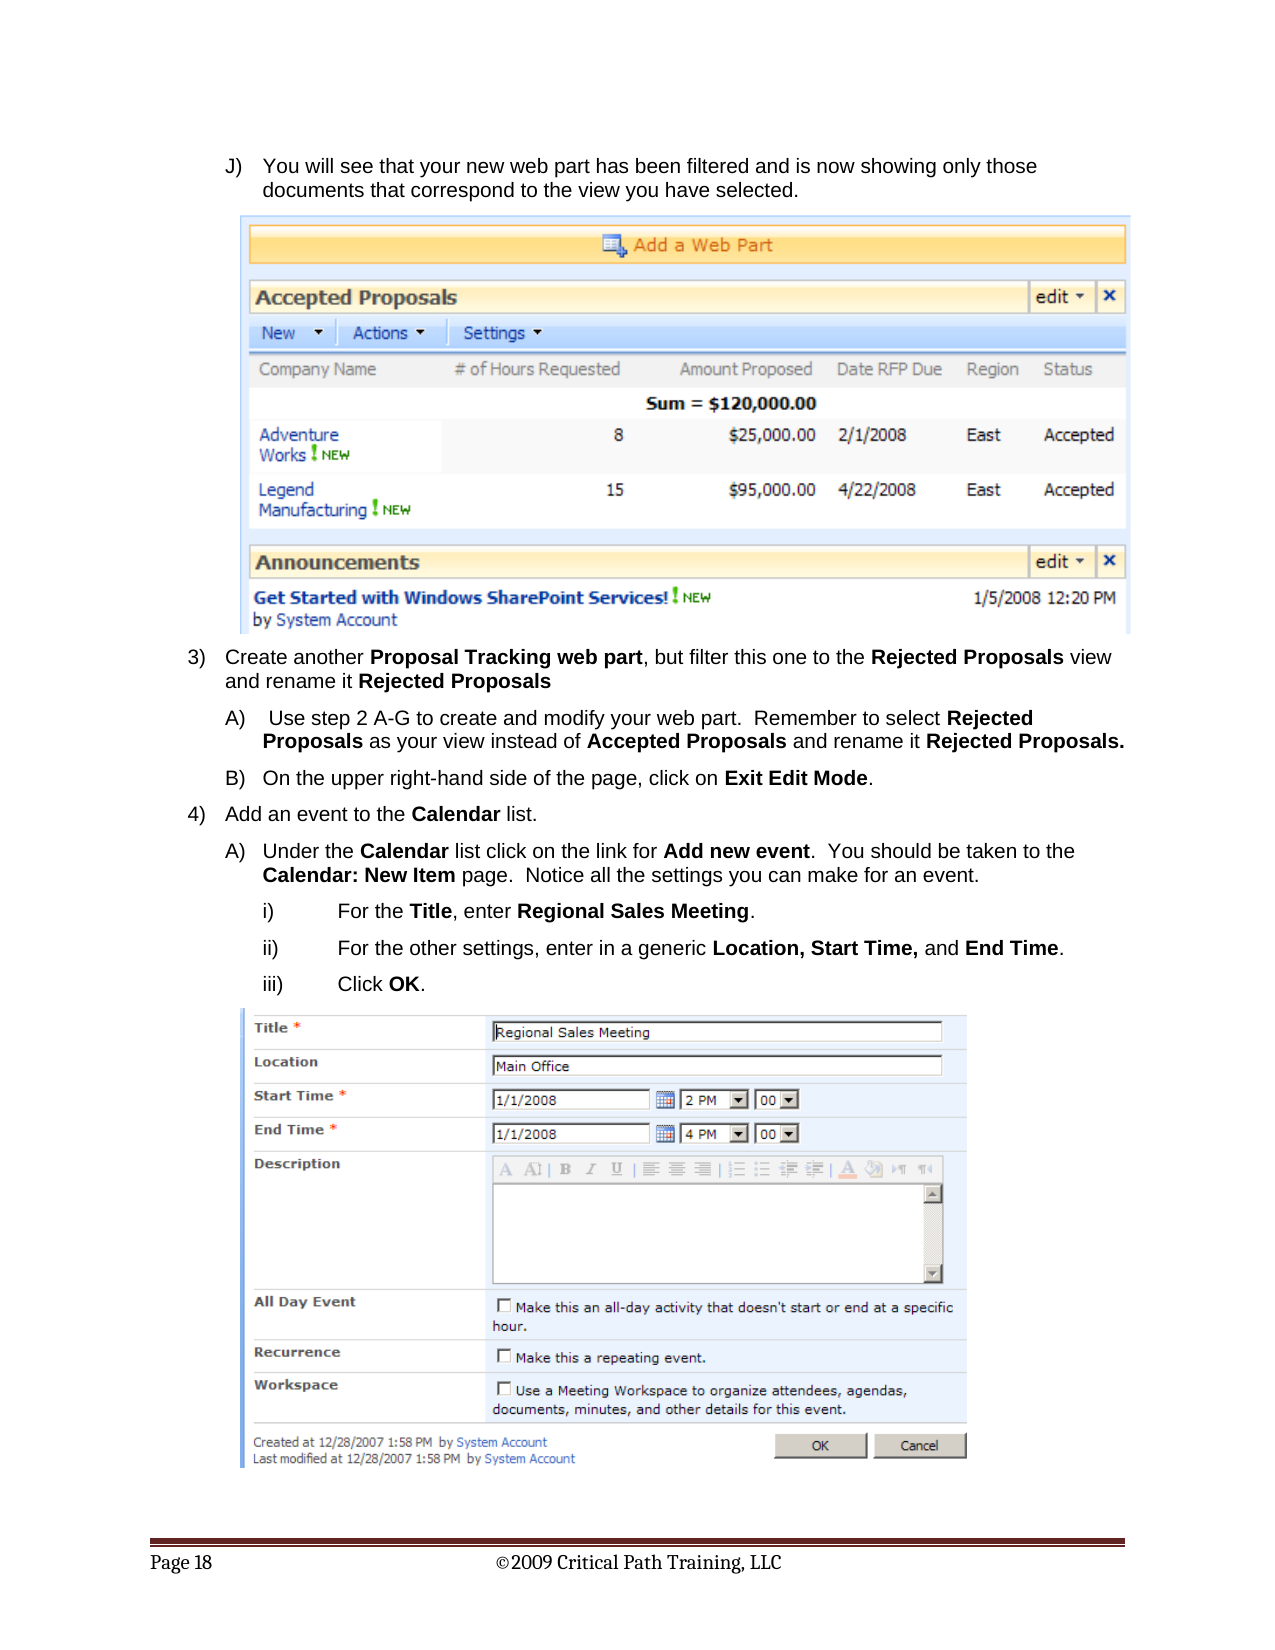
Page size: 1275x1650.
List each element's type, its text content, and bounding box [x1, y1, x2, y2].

list Use step 2 A-G to create and modify your web part. Remember to select Rejected Proposals as your view instead of Accepted Proposals and rename it Rejected Proposals. [225, 705, 1125, 753]
list Create another Proposal Tracking web part, but filter this one to the Rejected Proposals view and rename it Rejected Proposals [187, 645, 1125, 693]
list Click OK. [262, 972, 1125, 996]
picture [240, 1008, 981, 1468]
list Add an event to the Calendar list. [187, 802, 1125, 826]
list You will see that your new web part has been filtered and is now showing only those documents that correspond to the view you have selected. [225, 154, 1125, 202]
list For the other settings, enter in a generic Location, Start Time, and End Time. [262, 936, 1125, 959]
picture [240, 214, 1131, 634]
list On the upper right-hand side of the page, click on Exit Edit Mode. [225, 766, 1125, 790]
list Under the Calendar list click on the link for Add new event. You should be taken to the Calendar: New Item page. Notice all the settings you can make for an event. [225, 839, 1125, 887]
list For the Title, enter Regional Sales Meeting. [262, 899, 1125, 923]
